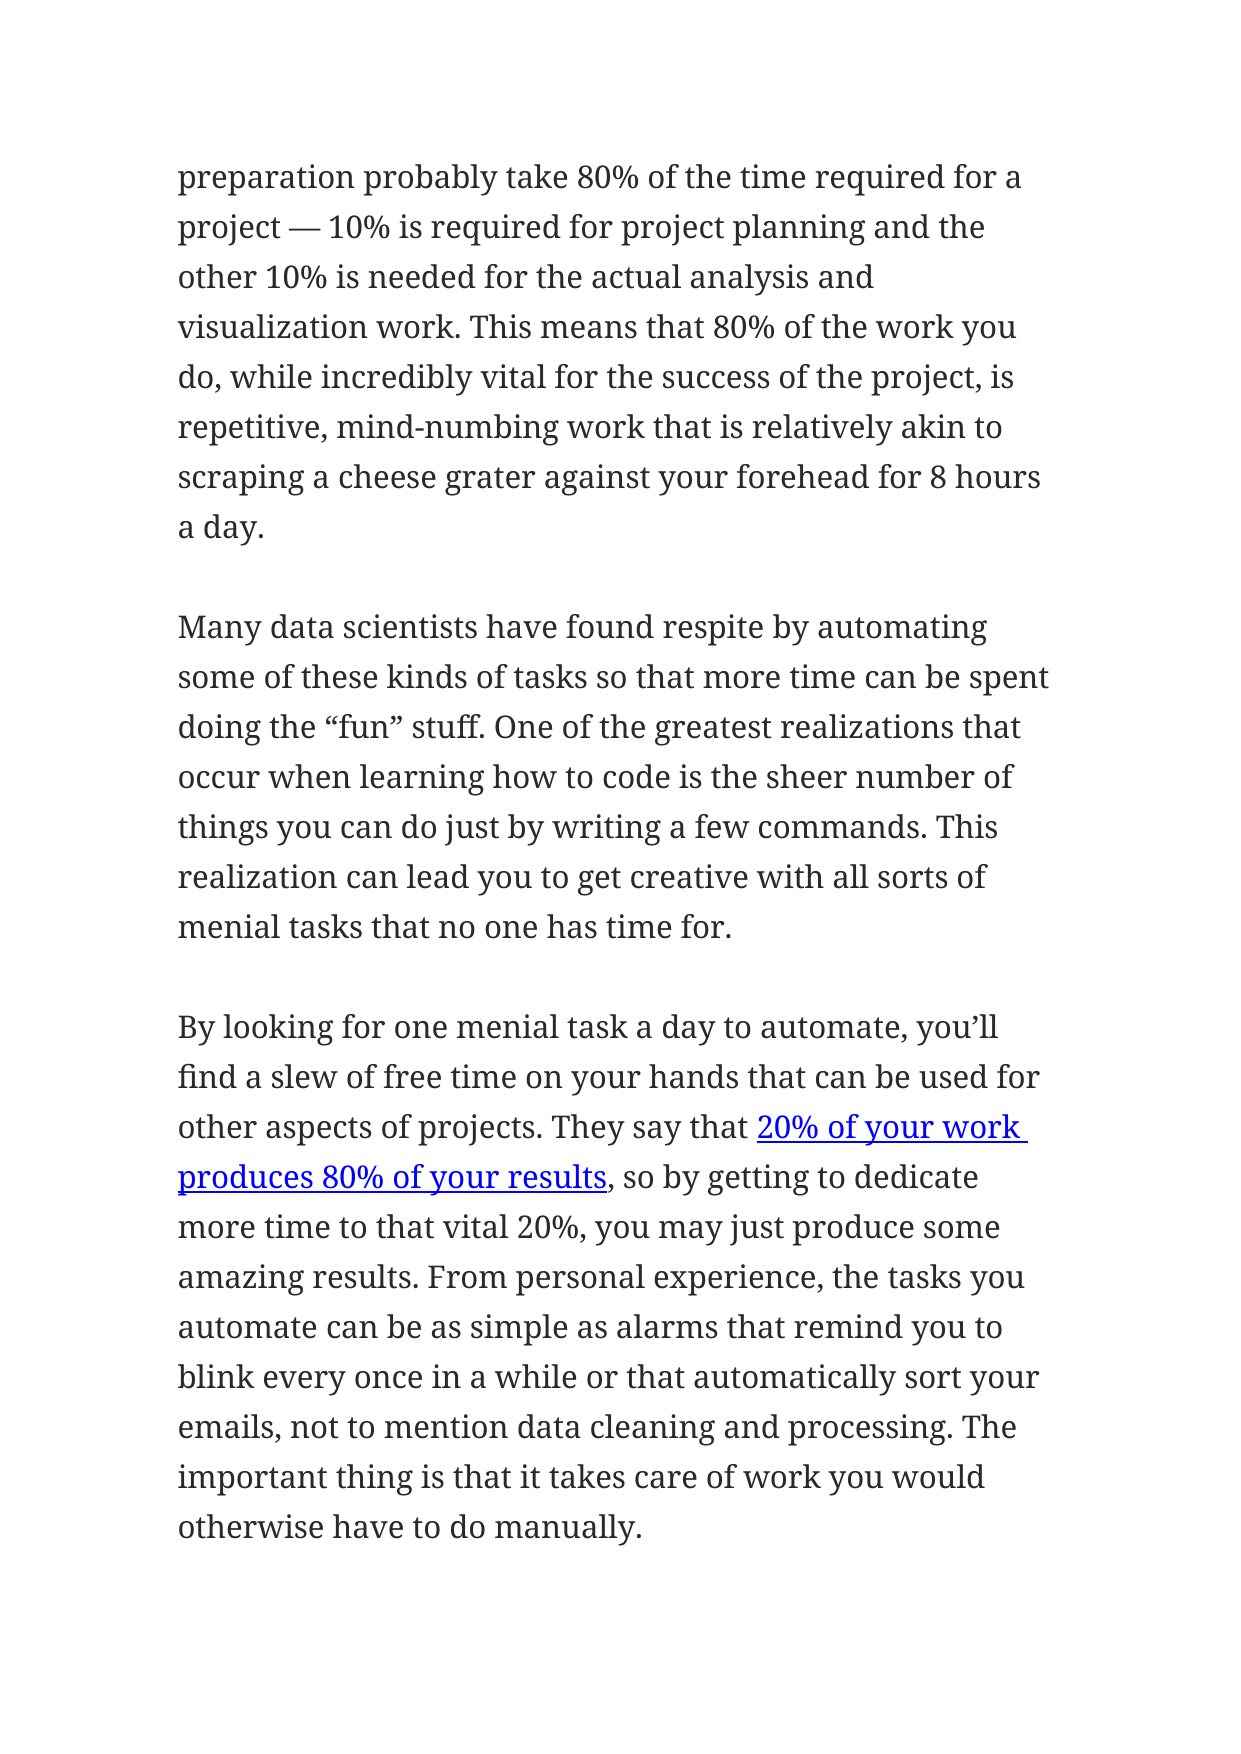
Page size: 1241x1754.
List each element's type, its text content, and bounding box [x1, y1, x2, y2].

text Many data scientists have found respite by automating some of these kinds of tasks so that more time can be spent doing the “fun” stuff. One of the greatest realizations that occur when learning how to code is the sheer number of things you can do just by writing a few commands. This realization can lead you to get creative with all sorts of menial tasks that no one has time for. [177, 598, 1063, 948]
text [177, 148, 1063, 548]
text By looking for one menial task a day to automate, you’ll find a slew of free time on your hands that can be used for other aspects of projects. They say that 20% of your work produces 80% of your results, so by getting to dedicate more time to that vital 20%, you may just produce some amazing results. From personal experience, the tasks you automate can be as simple as alarms that remind you to blink every once in a while or that automatically sort your emails, not to mention data cleaning and processing. The important thing is that it takes care of work you would otherwise have to do manually. [177, 998, 1063, 1548]
